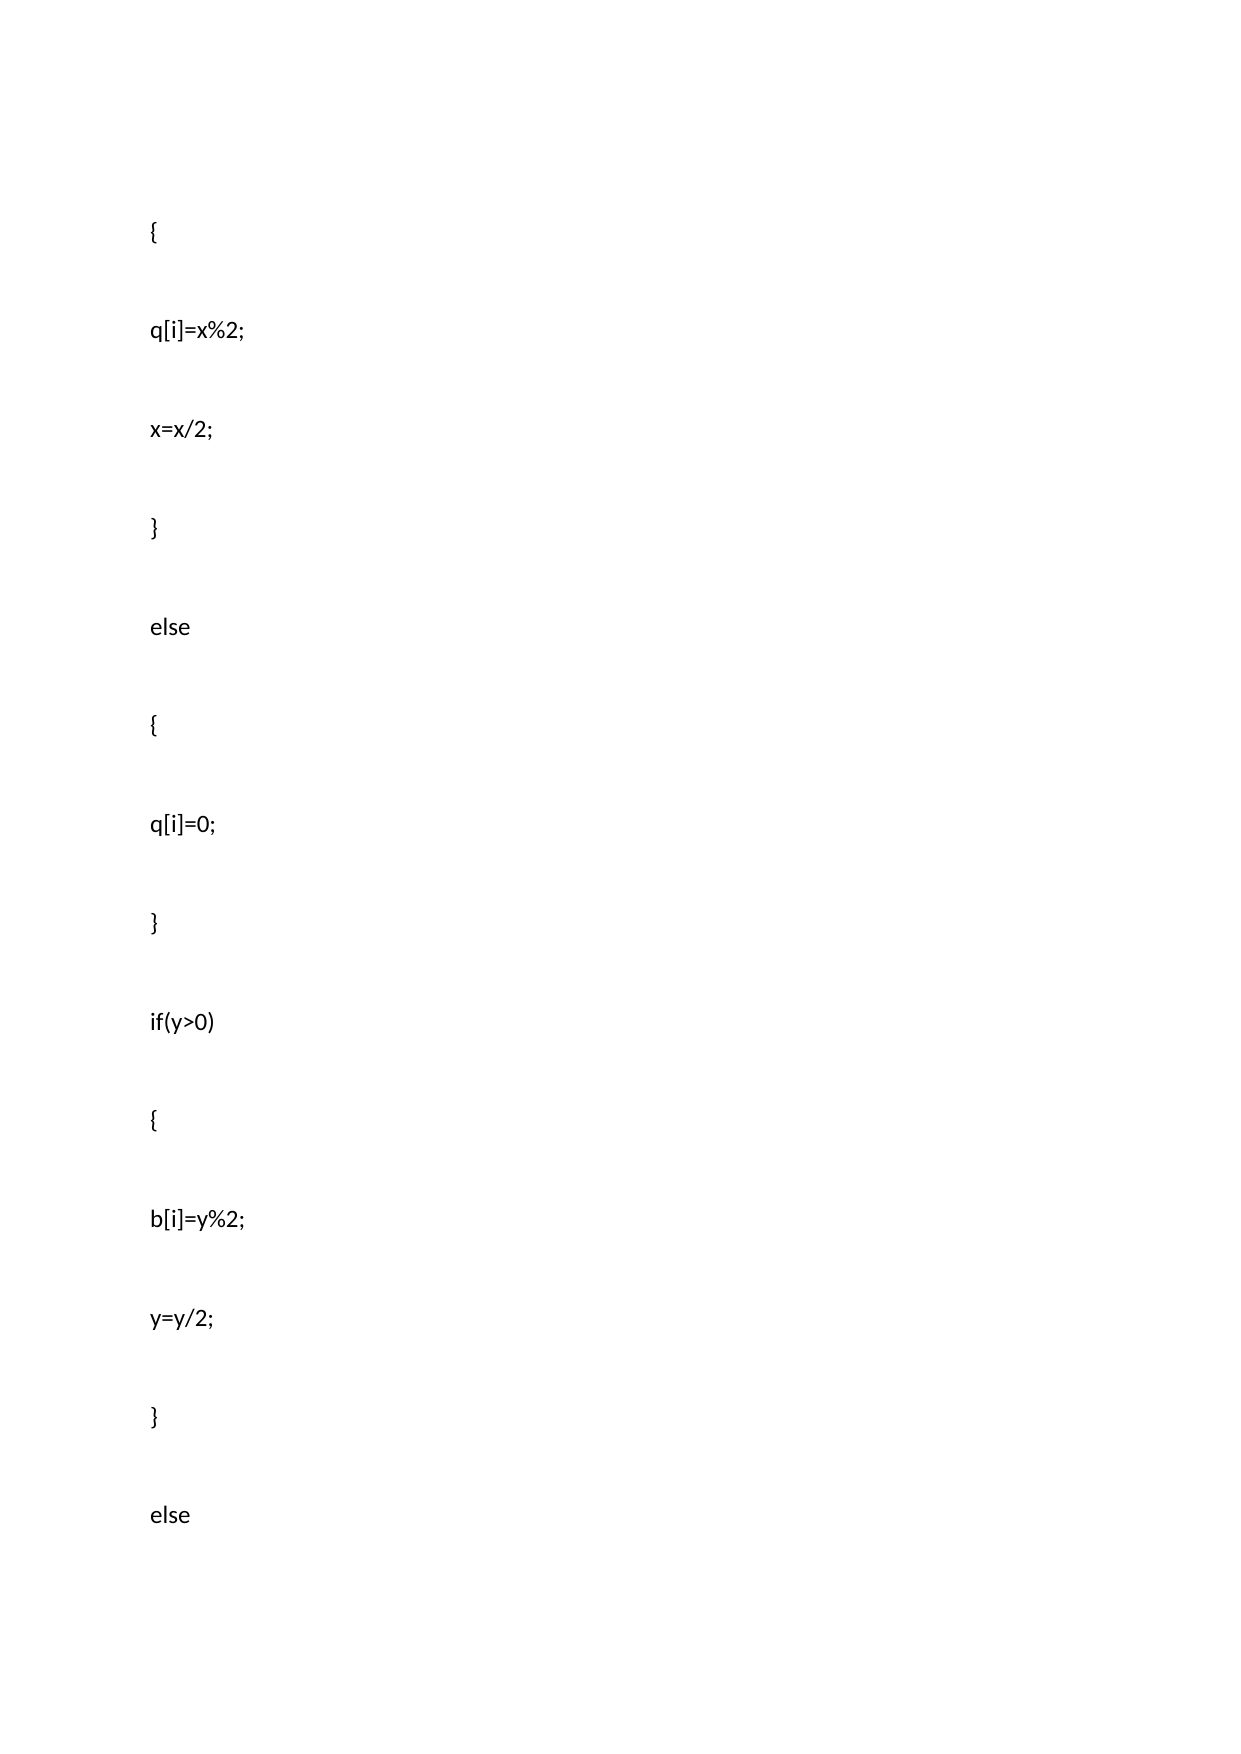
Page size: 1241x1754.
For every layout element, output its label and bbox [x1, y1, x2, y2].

text [150, 150, 1090, 1596]
